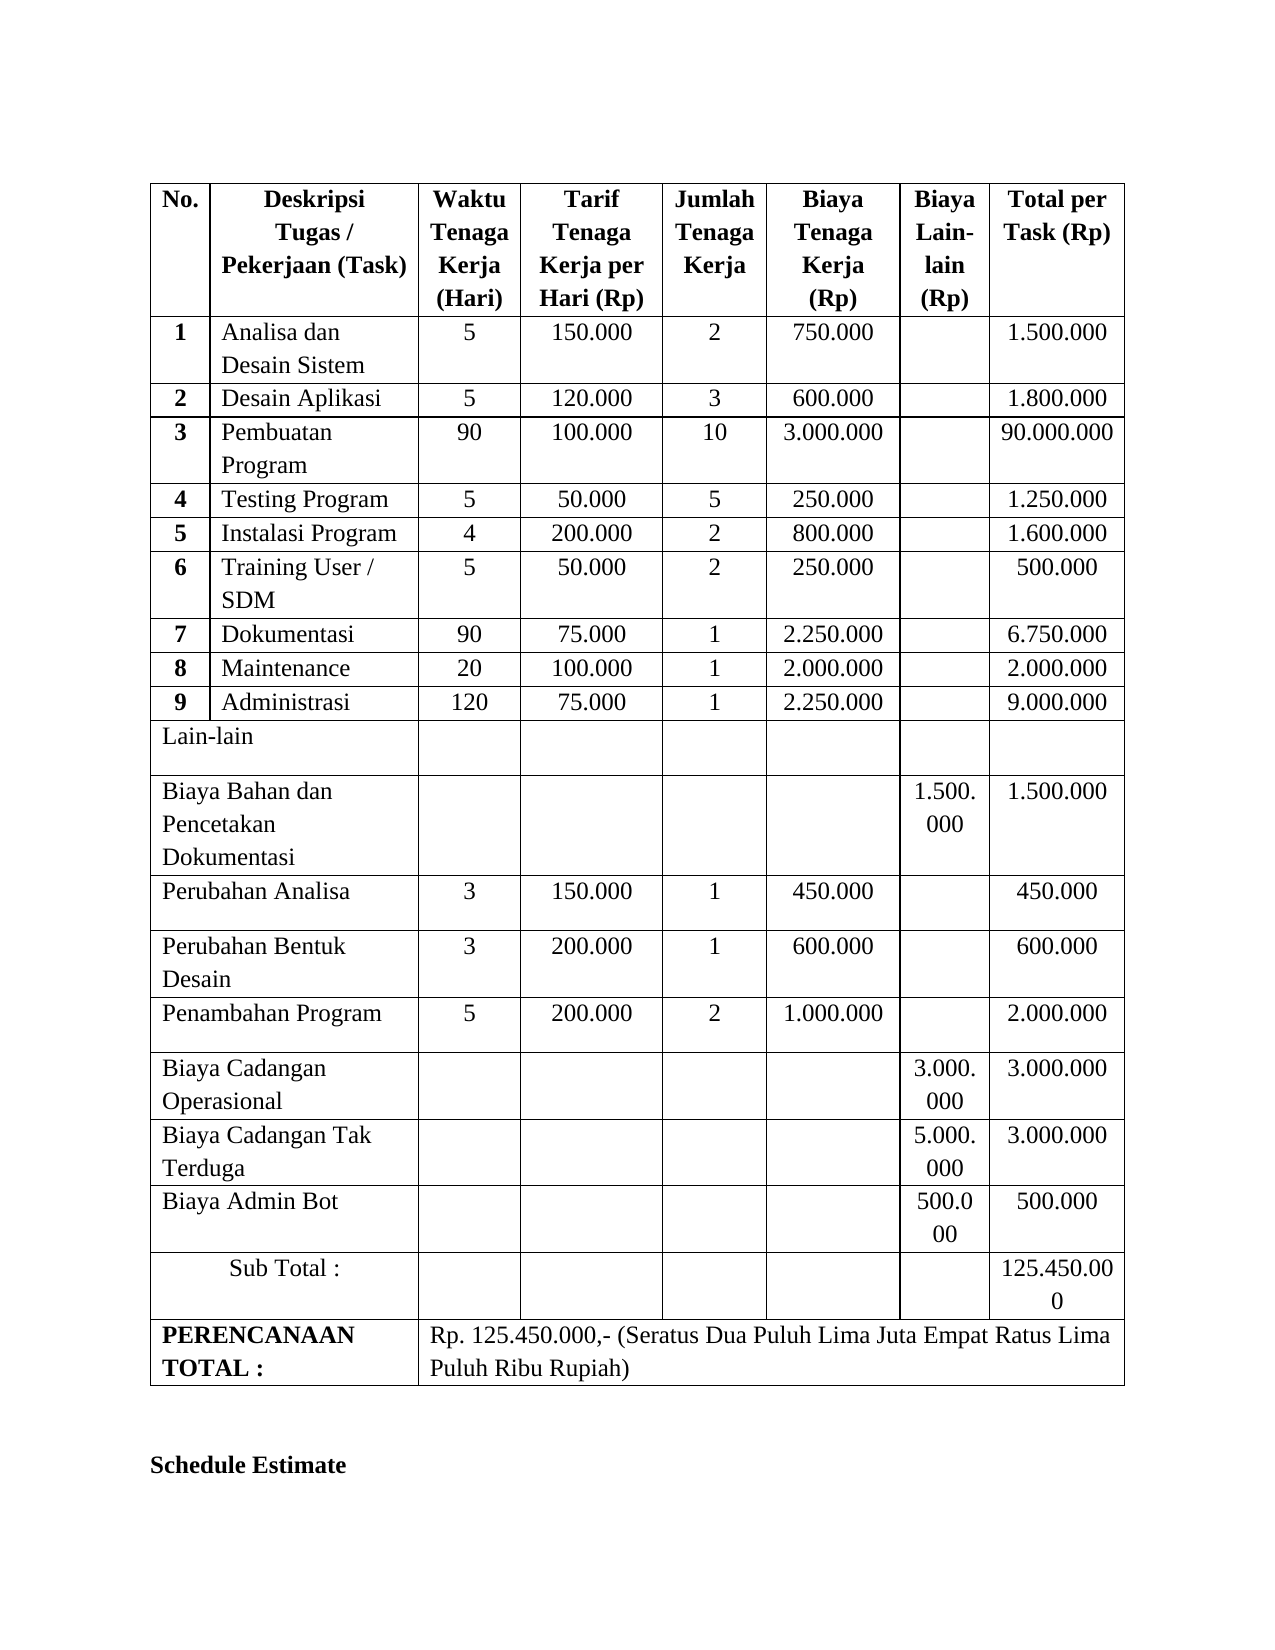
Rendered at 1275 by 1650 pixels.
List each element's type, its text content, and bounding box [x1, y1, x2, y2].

table_cell [901, 518, 989, 551]
table_cell [663, 1253, 766, 1319]
table_cell [767, 776, 899, 875]
table_cell 6 [151, 552, 209, 618]
table_cell 2 [663, 998, 766, 1052]
table_cell PERENCANAAN TOTAL : [151, 1320, 418, 1385]
table_cell [663, 721, 766, 775]
table_cell 2 [151, 384, 209, 416]
table_cell 75.000 [521, 687, 662, 720]
table_header Deskripsi Tugas / Pekerjaan (Task) [211, 184, 418, 316]
table_cell 5 [419, 552, 520, 618]
table_cell 500.000 [901, 1186, 989, 1252]
table_cell [901, 876, 989, 930]
table_cell Perubahan Analisa [151, 876, 418, 930]
table_cell 3.000.000 [901, 1053, 989, 1119]
table_cell [521, 1253, 662, 1319]
table_cell 10 [663, 418, 766, 483]
table_cell 5 [151, 518, 209, 551]
table_cell [419, 721, 520, 775]
table_cell Pembuatan Program [211, 418, 418, 483]
table_cell [901, 418, 989, 483]
table_cell 50.000 [521, 552, 662, 618]
table_header Biaya Tenaga Kerja (Rp) [767, 184, 899, 316]
table_cell 450.000 [990, 876, 1124, 930]
table_cell 2.250.000 [767, 687, 899, 720]
table_cell Dokumentasi [211, 619, 418, 652]
table_cell 1 [663, 876, 766, 930]
table_cell 2 [663, 317, 766, 382]
table_cell 100.000 [521, 653, 662, 686]
table_cell 1 [663, 653, 766, 686]
table_cell Maintenance [211, 653, 418, 686]
table_cell 120 [419, 687, 520, 720]
table_cell [663, 776, 766, 875]
table_cell [419, 776, 520, 875]
table_cell 4 [419, 518, 520, 551]
table_cell Biaya Admin Bot [151, 1186, 418, 1252]
table_cell 150.000 [521, 876, 662, 930]
table_cell 3 [419, 876, 520, 930]
table_cell 20 [419, 653, 520, 686]
table_cell Analisa dan Desain Sistem [211, 317, 418, 382]
table_cell 150.000 [521, 317, 662, 382]
table_cell 90.000.000 [990, 418, 1124, 483]
table_cell 250.000 [767, 552, 899, 618]
table_cell 750.000 [767, 317, 899, 382]
table_cell [419, 1186, 520, 1252]
table_cell [767, 1253, 899, 1319]
table_cell 3.000.000 [767, 418, 899, 483]
table_cell Lain-lain [151, 721, 418, 775]
table_cell 1 [663, 687, 766, 720]
table_cell 200.000 [521, 518, 662, 551]
table_header No. [151, 184, 209, 316]
table_cell 3.000.000 [990, 1120, 1124, 1185]
table_cell [901, 653, 989, 686]
table_cell 5.000.000 [901, 1120, 989, 1185]
table_cell 2.000.000 [767, 653, 899, 686]
table_cell 90 [419, 619, 520, 652]
table_cell 1.500.000 [901, 776, 989, 875]
table_cell 1.250.000 [990, 484, 1124, 517]
table_cell 200.000 [521, 998, 662, 1052]
table_cell [419, 1120, 520, 1185]
table_cell [901, 1253, 989, 1319]
table_cell Desain Aplikasi [211, 384, 418, 416]
table_header Tarif Tenaga Kerja per Hari (Rp) [521, 184, 662, 316]
table_cell [990, 721, 1124, 775]
table_cell 2.000.000 [990, 998, 1124, 1052]
table_cell 9.000.000 [990, 687, 1124, 720]
table_cell [901, 317, 989, 382]
table_header Total per Task (Rp) [990, 184, 1124, 316]
table_cell 600.000 [767, 384, 899, 416]
table_cell [767, 721, 899, 775]
table_header Biaya Lain-lain (Rp) [901, 184, 989, 316]
table_cell 500.000 [990, 1186, 1124, 1252]
table_cell 4 [151, 484, 209, 517]
table_header Jumlah Tenaga Kerja [663, 184, 766, 316]
table_cell 2 [663, 518, 766, 551]
table_cell Instalasi Program [211, 518, 418, 551]
text Schedule Estimate [150, 1450, 1125, 1478]
table_cell [521, 776, 662, 875]
table_cell [767, 1186, 899, 1252]
table_cell Biaya Cadangan Tak Terduga [151, 1120, 418, 1185]
table_cell 1.800.000 [990, 384, 1124, 416]
table_cell 5 [419, 384, 520, 416]
table_cell [901, 484, 989, 517]
table_cell 1 [151, 317, 209, 382]
table_cell [521, 1186, 662, 1252]
table_cell Biaya Cadangan Operasional [151, 1053, 418, 1119]
table_cell 75.000 [521, 619, 662, 652]
table_cell 5 [663, 484, 766, 517]
table_cell 5 [419, 484, 520, 517]
table_cell [521, 1120, 662, 1185]
table_cell [901, 384, 989, 416]
table_cell 1.500.000 [990, 776, 1124, 875]
table_cell 9 [151, 687, 209, 720]
table_cell Biaya Bahan dan Pencetakan Dokumentasi [151, 776, 418, 875]
table_cell Penambahan Program [151, 998, 418, 1052]
table_cell 1 [663, 619, 766, 652]
table_cell 500.000 [990, 552, 1124, 618]
table_cell 2.250.000 [767, 619, 899, 652]
table_cell 200.000 [521, 931, 662, 997]
table_cell [901, 687, 989, 720]
table_cell 5 [419, 998, 520, 1052]
table_cell [901, 552, 989, 618]
table_cell 1.000.000 [767, 998, 899, 1052]
table_cell 120.000 [521, 384, 662, 416]
table_cell [901, 931, 989, 997]
table_cell 1.500.000 [990, 317, 1124, 382]
table_cell 3 [151, 418, 209, 483]
table_cell [663, 1053, 766, 1119]
table_cell Perubahan Bentuk Desain [151, 931, 418, 997]
table_cell 3 [419, 931, 520, 997]
table_cell Sub Total : [151, 1253, 418, 1319]
table_cell 250.000 [767, 484, 899, 517]
table_cell 2.000.000 [990, 653, 1124, 686]
table_cell 600.000 [767, 931, 899, 997]
table_cell 100.000 [521, 418, 662, 483]
table_cell 800.000 [767, 518, 899, 551]
table_header Waktu Tenaga Kerja (Hari) [419, 184, 520, 316]
table_cell 600.000 [990, 931, 1124, 997]
table_cell [901, 721, 989, 775]
table_cell [767, 1053, 899, 1119]
table_cell 8 [151, 653, 209, 686]
table_cell 6.750.000 [990, 619, 1124, 652]
table_cell 3 [663, 384, 766, 416]
table_cell [901, 619, 989, 652]
table_cell [663, 1120, 766, 1185]
table_cell [419, 1053, 520, 1119]
table_cell 90 [419, 418, 520, 483]
table_cell [901, 998, 989, 1052]
table_cell 450.000 [767, 876, 899, 930]
table_cell [521, 721, 662, 775]
table_cell 50.000 [521, 484, 662, 517]
table_cell 1.600.000 [990, 518, 1124, 551]
table_cell [521, 1053, 662, 1119]
table_cell 7 [151, 619, 209, 652]
table_cell 5 [419, 317, 520, 382]
table_cell 1 [663, 931, 766, 997]
table_cell Administrasi [211, 687, 418, 720]
table_cell 125.450.000 [990, 1253, 1124, 1319]
table_cell 2 [663, 552, 766, 618]
table_cell Rp. 125.450.000,- (Seratus Dua Puluh Lima Juta Empat Ratus Lima Puluh Ribu Rupiah) [419, 1320, 1124, 1385]
table_cell Training User / SDM [211, 552, 418, 618]
table_cell Testing Program [211, 484, 418, 517]
table_cell [663, 1186, 766, 1252]
table_cell 3.000.000 [990, 1053, 1124, 1119]
table_cell [419, 1253, 520, 1319]
table_cell [767, 1120, 899, 1185]
